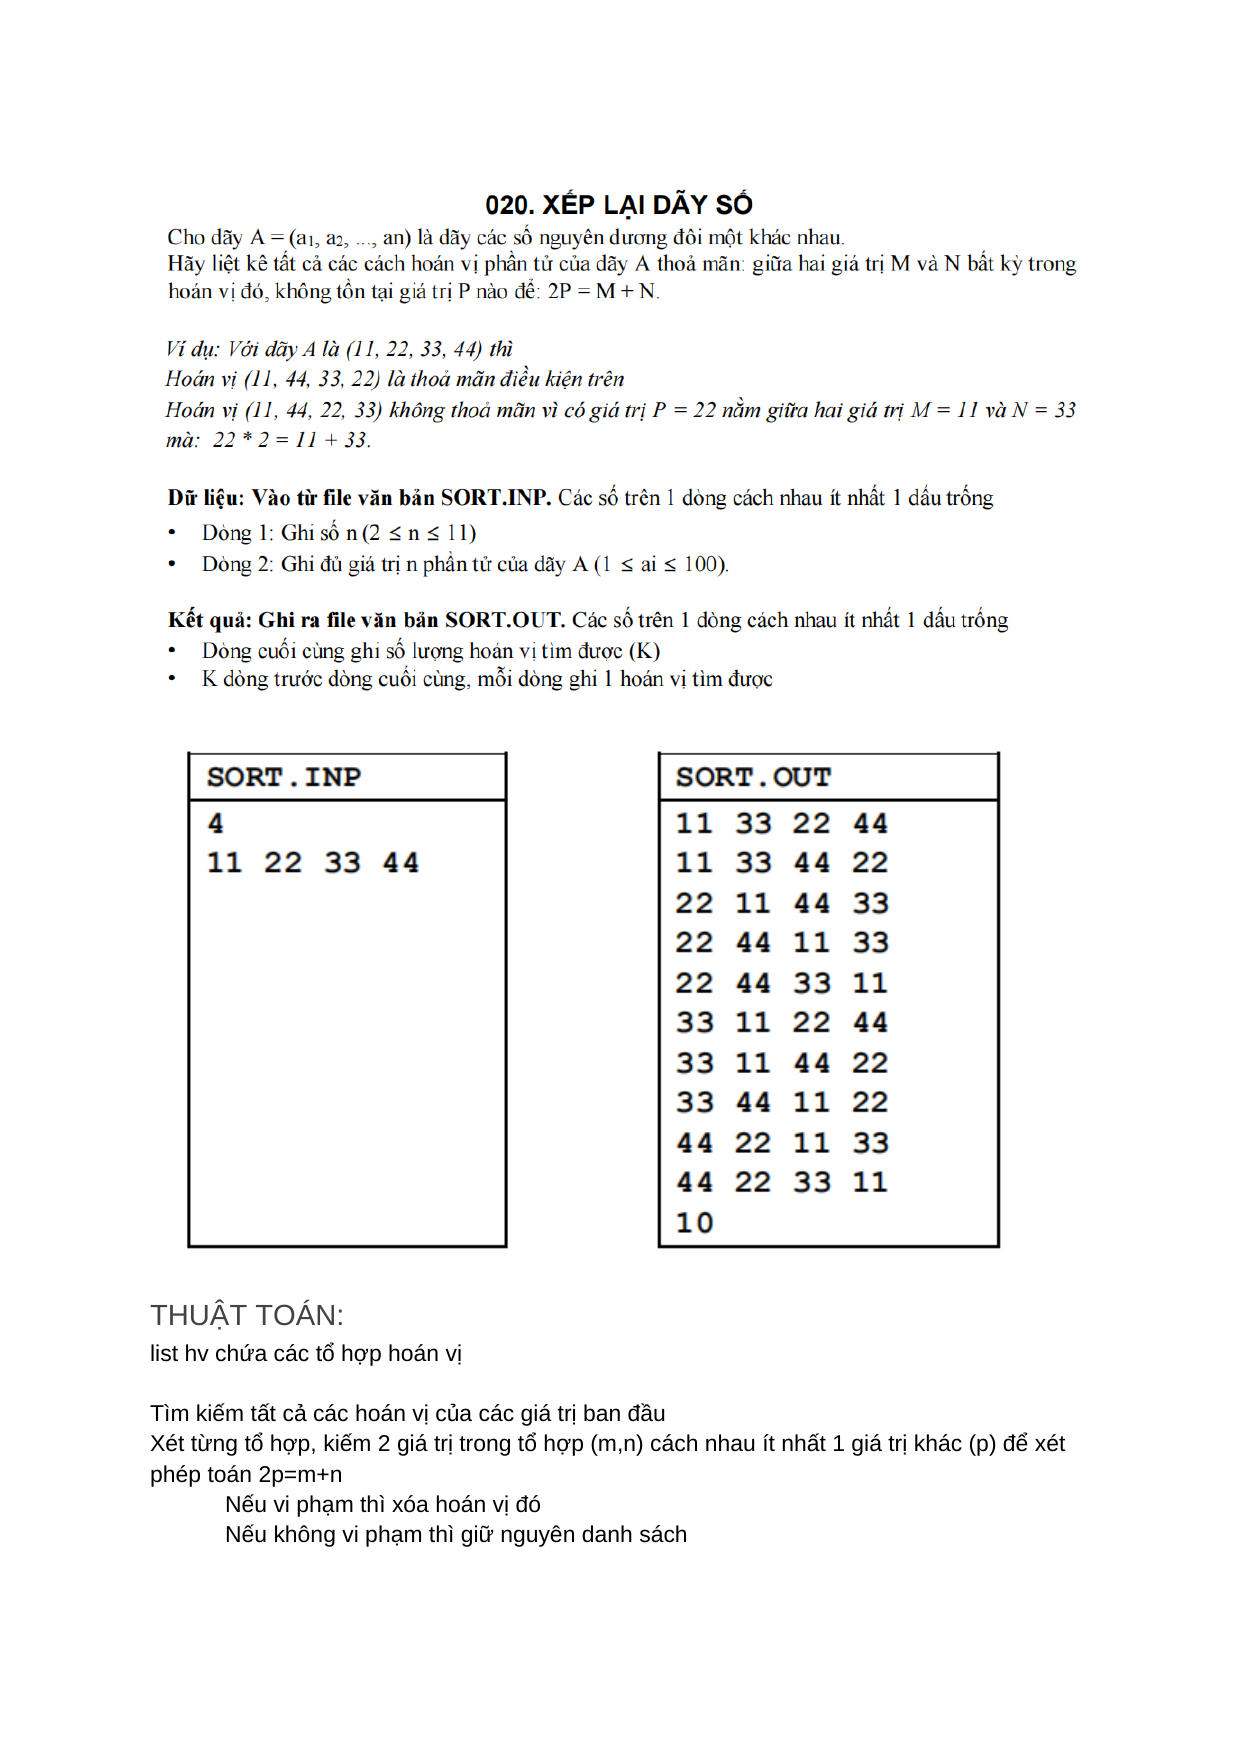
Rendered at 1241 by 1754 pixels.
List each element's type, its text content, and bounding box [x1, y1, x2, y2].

text Tìm kiếm tất cả các hoán vị của các giá trị ban đầu [150, 1400, 1090, 1426]
text Nếu không vi phạm thì giữ nguyên danh sách [150, 1521, 1090, 1547]
text Xét từng tổ hợp, kiếm 2 giá trị trong tổ hợp (m,n) cách nhau ít nhất 1 giá trị khác (p) để xét phép toán 2p=m+n [150, 1430, 1090, 1487]
text list hv chứa các tổ hợp hoán vị [150, 1340, 1090, 1366]
text Nếu vi phạm thì xóa hoán vị đó [150, 1491, 1090, 1517]
subtitle THUẬT TOÁN: [150, 1298, 1090, 1331]
picture [150, 709, 1027, 1261]
picture [150, 180, 1091, 706]
